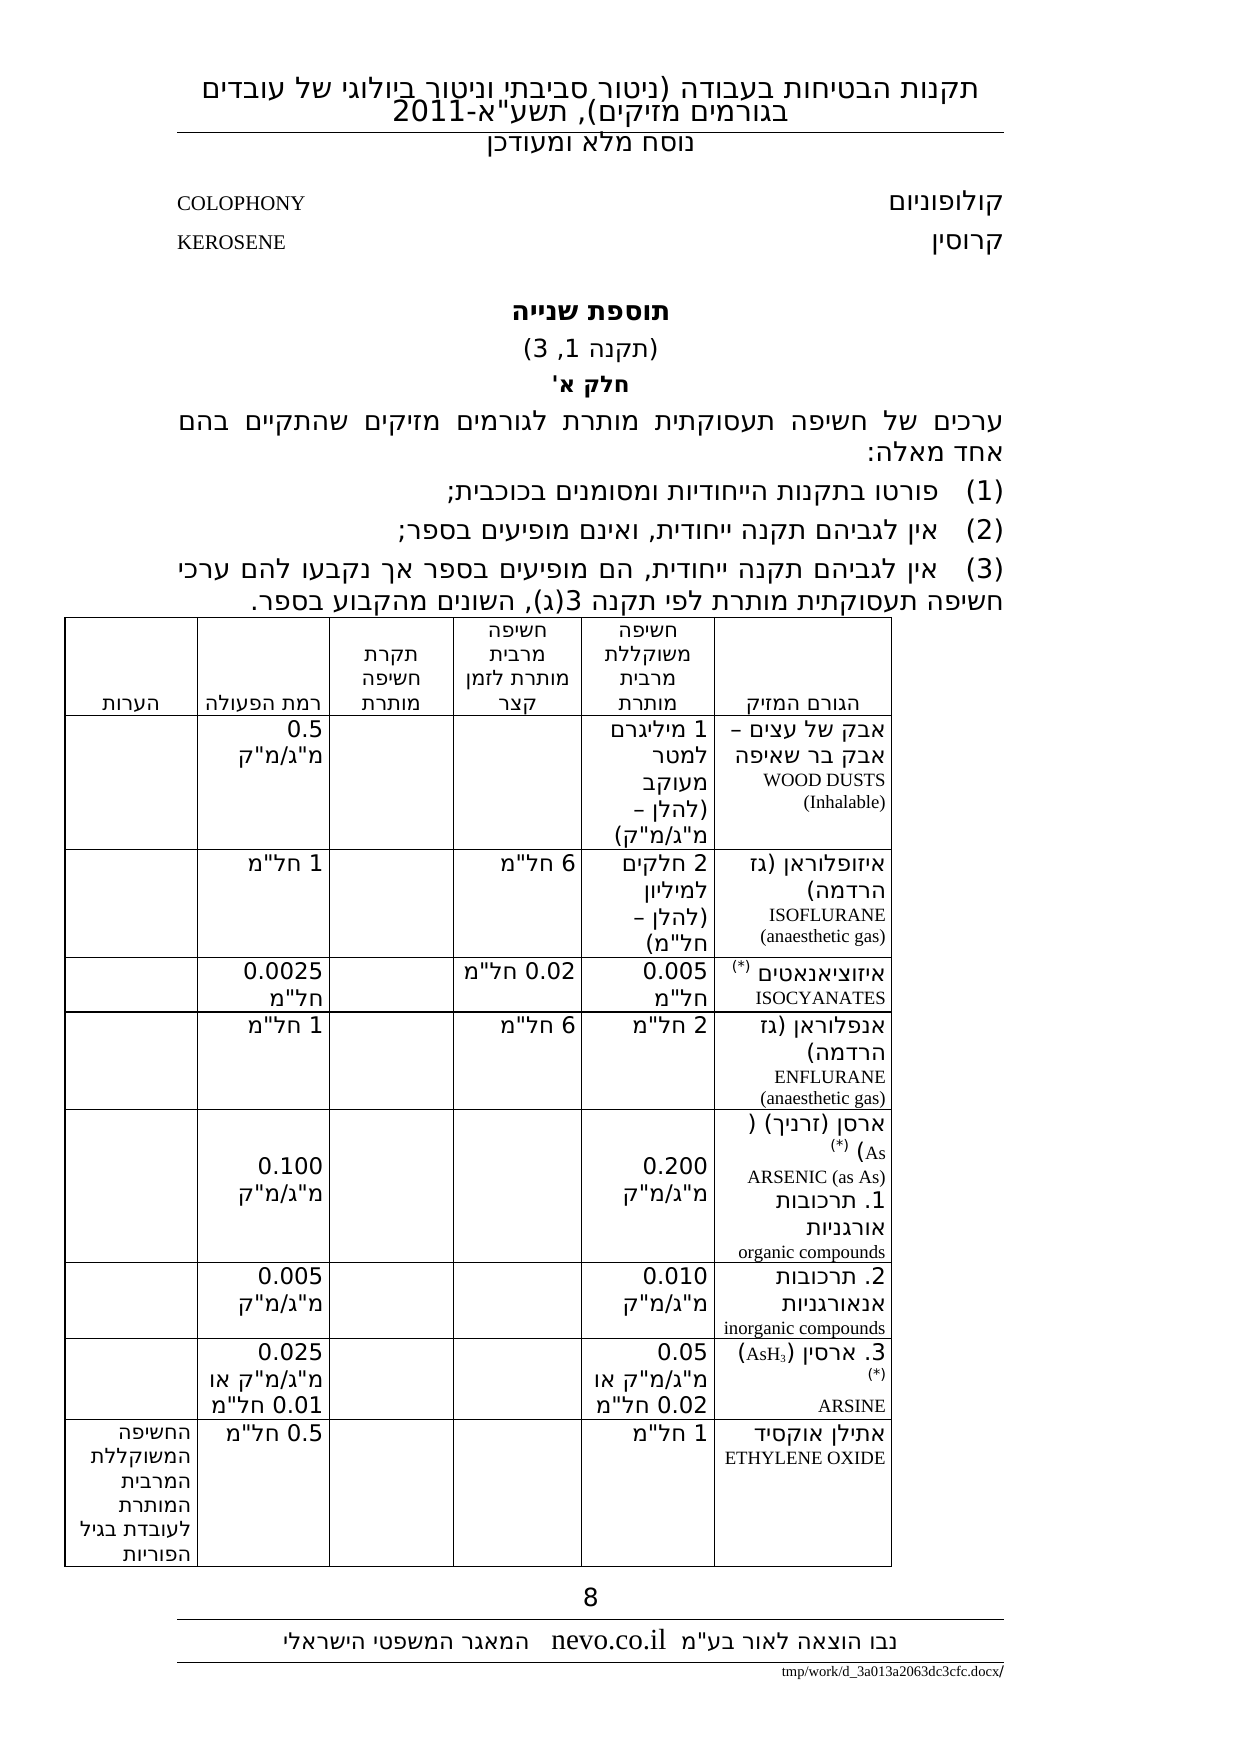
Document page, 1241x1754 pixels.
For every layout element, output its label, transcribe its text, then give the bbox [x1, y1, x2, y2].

table_cell 0.200 מ"ג/מ"ק [582, 1110, 714, 1262]
table_cell [66, 716, 197, 849]
table_cell [66, 958, 197, 1011]
table_cell 2 חל"מ [582, 1013, 714, 1109]
table_cell [66, 1013, 197, 1109]
table_cell 0.05 מ"ג/מ"ק או 0.02 חל"מ [582, 1339, 714, 1419]
table_header הגורם המזיק [715, 618, 891, 715]
table_cell 3. ארסין (AsH3) (*) ARSINE [715, 1339, 891, 1419]
table_cell [330, 1013, 453, 1109]
text קולופוניום COLOPHONY [177, 185, 1004, 217]
table_cell 1 חל"מ [582, 1420, 714, 1566]
text (3) אין לגביהם תקנה ייחודית, הם מופיעים בספר אך נקבעו להם ערכי חשיפה תעסוקתית מותרת לפי תקנה 3(ג), השונים מהקבוע בספר. [177, 554, 1004, 617]
table_cell 1 חל"מ [198, 1013, 329, 1109]
text ערכים של חשיפה תעסוקתית מותרת לגורמים מזיקים שהתקיים בהם אחד מאלה: [177, 405, 1004, 468]
table_cell 6 חל"מ [454, 850, 581, 957]
table_header חשיפה מרבית מותרת לזמן קצר [454, 618, 581, 715]
table_cell 0.0025 חל"מ [198, 958, 329, 1011]
table_cell [66, 1110, 197, 1262]
table_cell 1 חל"מ [198, 850, 329, 957]
table_cell [454, 716, 581, 849]
table_cell 1 מיליגרם למטר מעוקב (להלן – מ"ג/מ"ק) [582, 716, 714, 849]
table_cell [66, 1420, 197, 1566]
table_cell 0.5 מ"ג/מ"ק [198, 716, 329, 849]
table_cell [330, 716, 453, 849]
table_cell 0.5 חל"מ [198, 1420, 329, 1566]
table_cell [66, 1339, 197, 1419]
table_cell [715, 1420, 891, 1566]
table_header חשיפה משוקללת מרבית מותרת [582, 618, 714, 715]
table_cell [454, 1420, 581, 1566]
table_cell ארסן (זרניך) (As) (*) ARSENIC (as As) 1. תרכובות אורגניות organic compounds [715, 1110, 891, 1262]
table_cell 2. תרכובות אנאורגניות inorganic compounds [715, 1263, 891, 1338]
table_cell 0.02 חל"מ [454, 958, 581, 1011]
table_cell [330, 1263, 453, 1338]
table_cell אנפלוראן (גז הרדמה) ENFLURANE (anaesthetic gas) [715, 1013, 891, 1109]
table_cell [330, 958, 453, 1011]
text (תקנה 1, 3) [177, 334, 1004, 363]
table_cell 0.025 מ"ג/מ"ק או 0.01 חל"מ [198, 1339, 329, 1419]
table_header רמת הפעולה [198, 618, 329, 715]
table_cell [330, 1339, 453, 1419]
table_cell [454, 1339, 581, 1419]
text (2) אין לגביהם תקנה ייחודית, ואינם מופיעים בספר; [177, 514, 1004, 546]
text חלק א' [177, 371, 1004, 397]
table_cell [330, 850, 453, 957]
table_cell 0.005 חל"מ [582, 958, 714, 1011]
text תוספת שנייה [177, 295, 1004, 327]
table_cell 0.010 מ"ג/מ"ק [582, 1263, 714, 1338]
table_cell [454, 1263, 581, 1338]
table_cell 6 חל"מ [454, 1013, 581, 1109]
table_cell 2 חלקים למיליון (להלן – חל"מ) [582, 850, 714, 957]
table_cell 0.100 מ"ג/מ"ק [198, 1110, 329, 1262]
text קרוסין KEROSENE [177, 224, 1004, 256]
table_cell [66, 1263, 197, 1338]
table_header הערות [66, 618, 197, 715]
table_cell [454, 1110, 581, 1262]
text (1) פורטו בתקנות הייחודיות ומסומנים בכוכבית; [177, 476, 1004, 507]
table_cell [66, 850, 197, 957]
table_header תקרת חשיפה מותרת [330, 618, 453, 715]
table_cell איזופלוראן (גז הרדמה) ISOFLURANE (anaesthetic gas) [715, 850, 891, 957]
table_cell [330, 1420, 453, 1566]
table_cell אבק של עצים – אבק בר שאיפה WOOD DUSTS (Inhalable) [715, 716, 891, 849]
table_cell 0.005 מ"ג/מ"ק [198, 1263, 329, 1338]
table_cell איזוציאנאטים (*) ISOCYANATES [715, 958, 891, 1011]
table_cell [330, 1110, 453, 1262]
